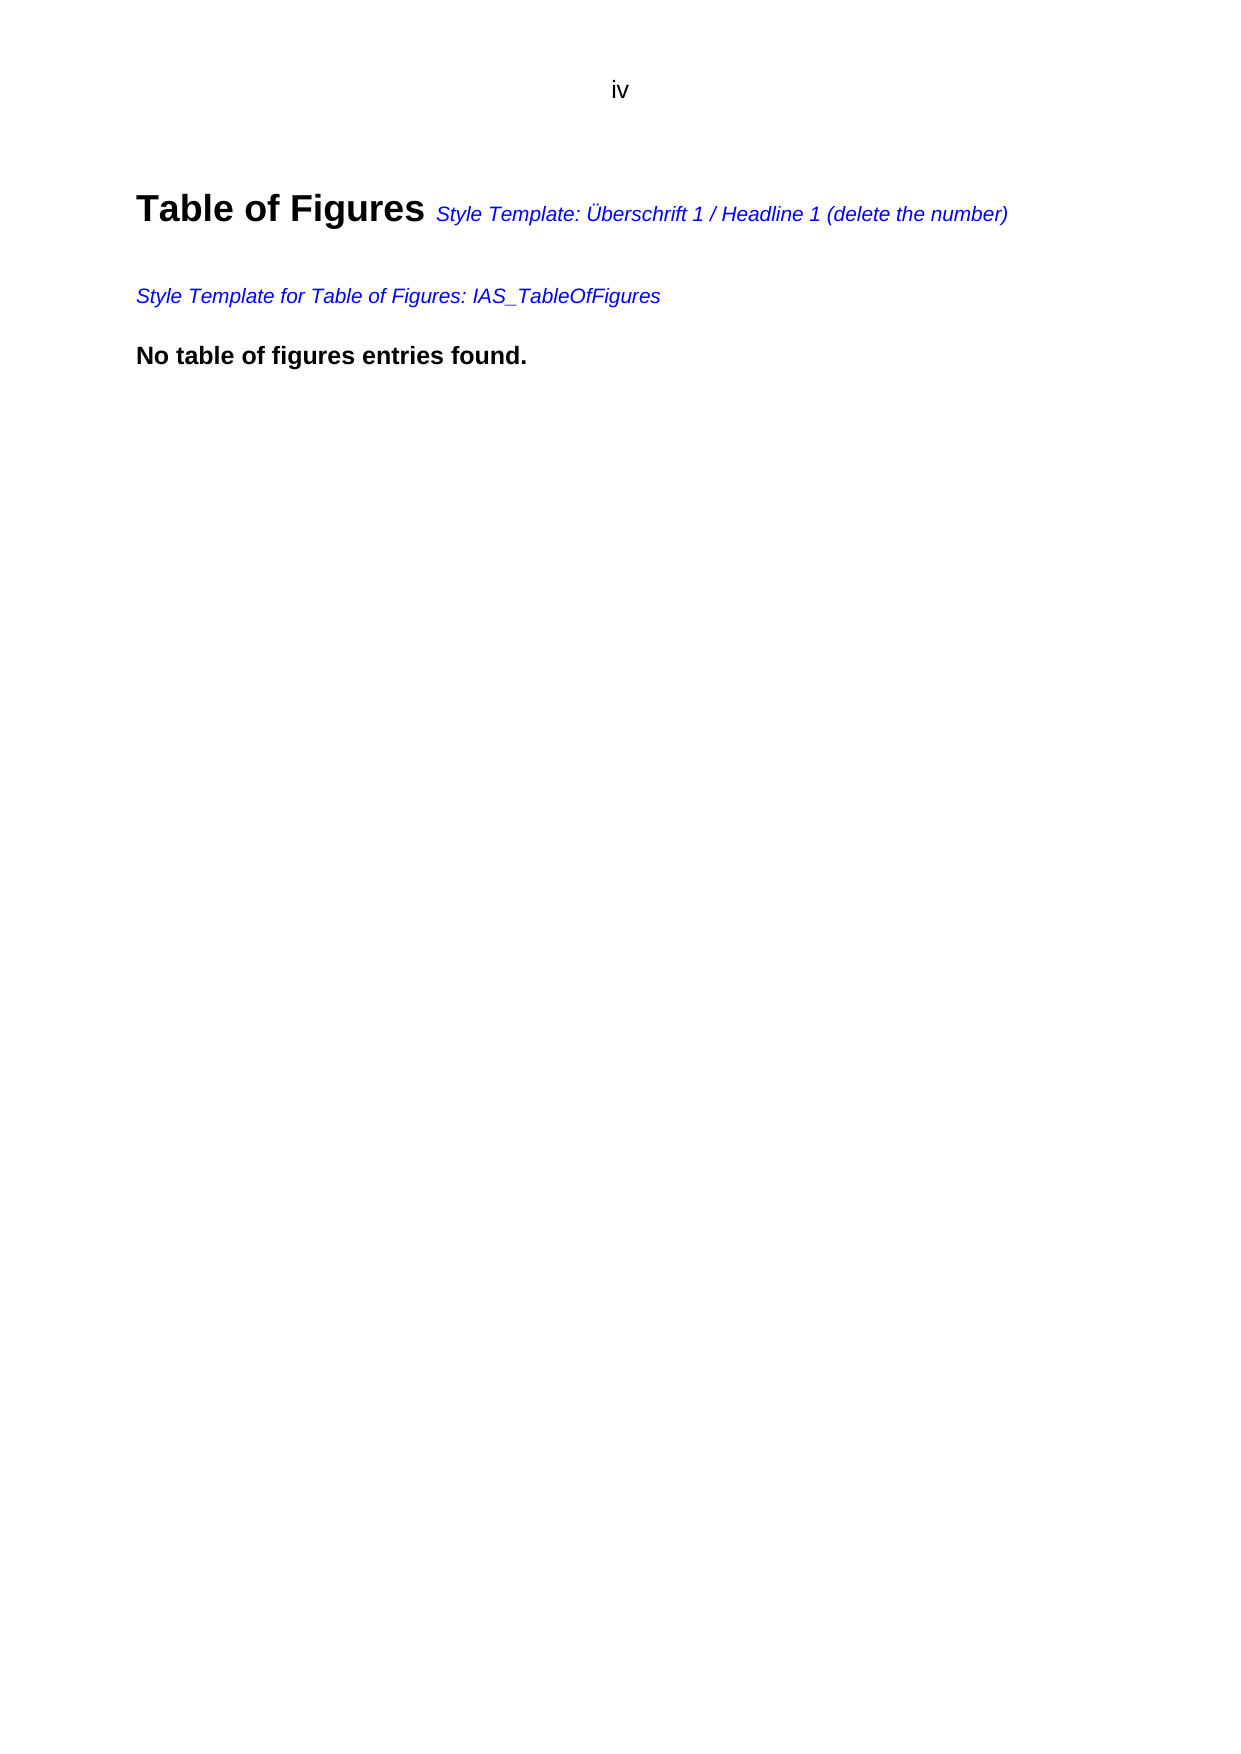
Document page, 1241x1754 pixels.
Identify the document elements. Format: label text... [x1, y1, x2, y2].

text No table of figures entries found. [136, 341, 1063, 370]
text Style Template for Table of Figures: IAS_TableOfFigures [136, 283, 1104, 307]
subtitle Table of Figures Style Template: Überschrift 1 / Headline 1 (delete the number) [136, 186, 1104, 229]
